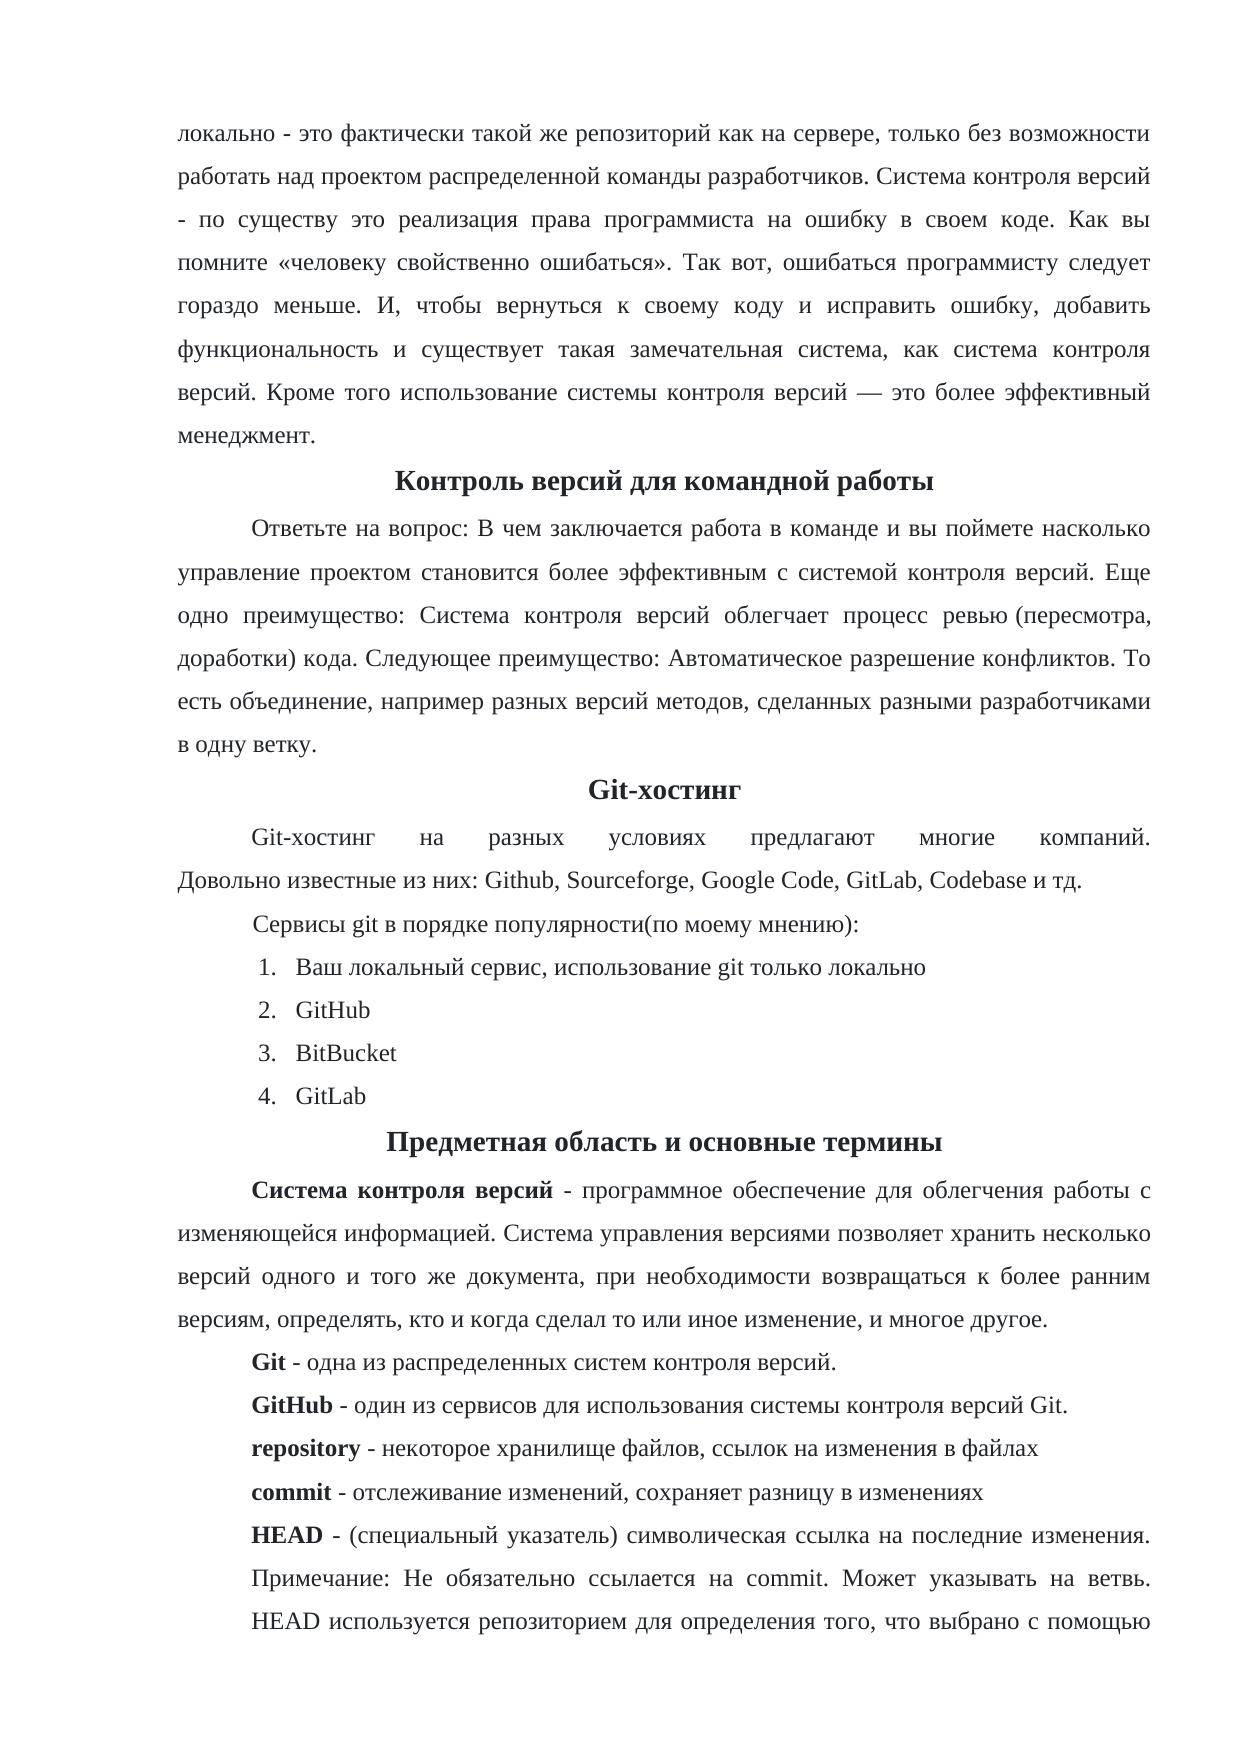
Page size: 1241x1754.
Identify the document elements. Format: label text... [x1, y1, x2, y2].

list Ваш локальный сервис, использование git только локально [258, 952, 1152, 981]
text GitHub - один из сервисов для использования системы контроля версий Git. [177, 1390, 1152, 1419]
text Ответьте на вопрос: В чем заключается работа в команде и вы поймете насколько управление проектом становится более эффективным с системой контроля версий. Еще одно преимущество: Система контроля версий облегчает процесс ревью (пересмотра, доработки) кода. Следующее преимущество: Автоматическое разрешение конфликтов. То есть объединение, например разных версий методов, сделанных разными разработчиками в одну ветку. [177, 513, 1152, 758]
text Git-хостинг на разных условиях предлагают многие компаний. Довольно известные из них: Github, Sourceforge, Google Code, GitLab, Codebase и тд. [177, 822, 1152, 894]
text Контроль версий для командной работы [177, 463, 1152, 497]
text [251, 1520, 1152, 1635]
text Git-хостинг [177, 772, 1152, 806]
list GitLab [258, 1081, 1152, 1110]
text Git - одна из распределенных систем контроля версий. [177, 1347, 1152, 1376]
list Сервисы git в порядке популярности(по моему мнению): [252, 909, 1152, 937]
list BitBucket [258, 1038, 1152, 1067]
text Предметная область и основные термины [177, 1124, 1152, 1158]
text repository - некоторое хранилище файлов, ссылок на изменения в файлах [177, 1433, 1152, 1462]
text commit - отслеживание изменений, сохраняет разницу в изменениях [177, 1477, 1152, 1505]
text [177, 118, 1152, 449]
text Система контроля версий - программное обеспечение для облегчения работы с изменяющейся информацией. Система управления версиями позволяет хранить несколько версий одного и того же документа, при необходимости возвращаться к более ранним версиям, определять, кто и когда сделал то или иное изменение, и многое другое. [177, 1175, 1152, 1333]
list GitHub [258, 995, 1152, 1024]
